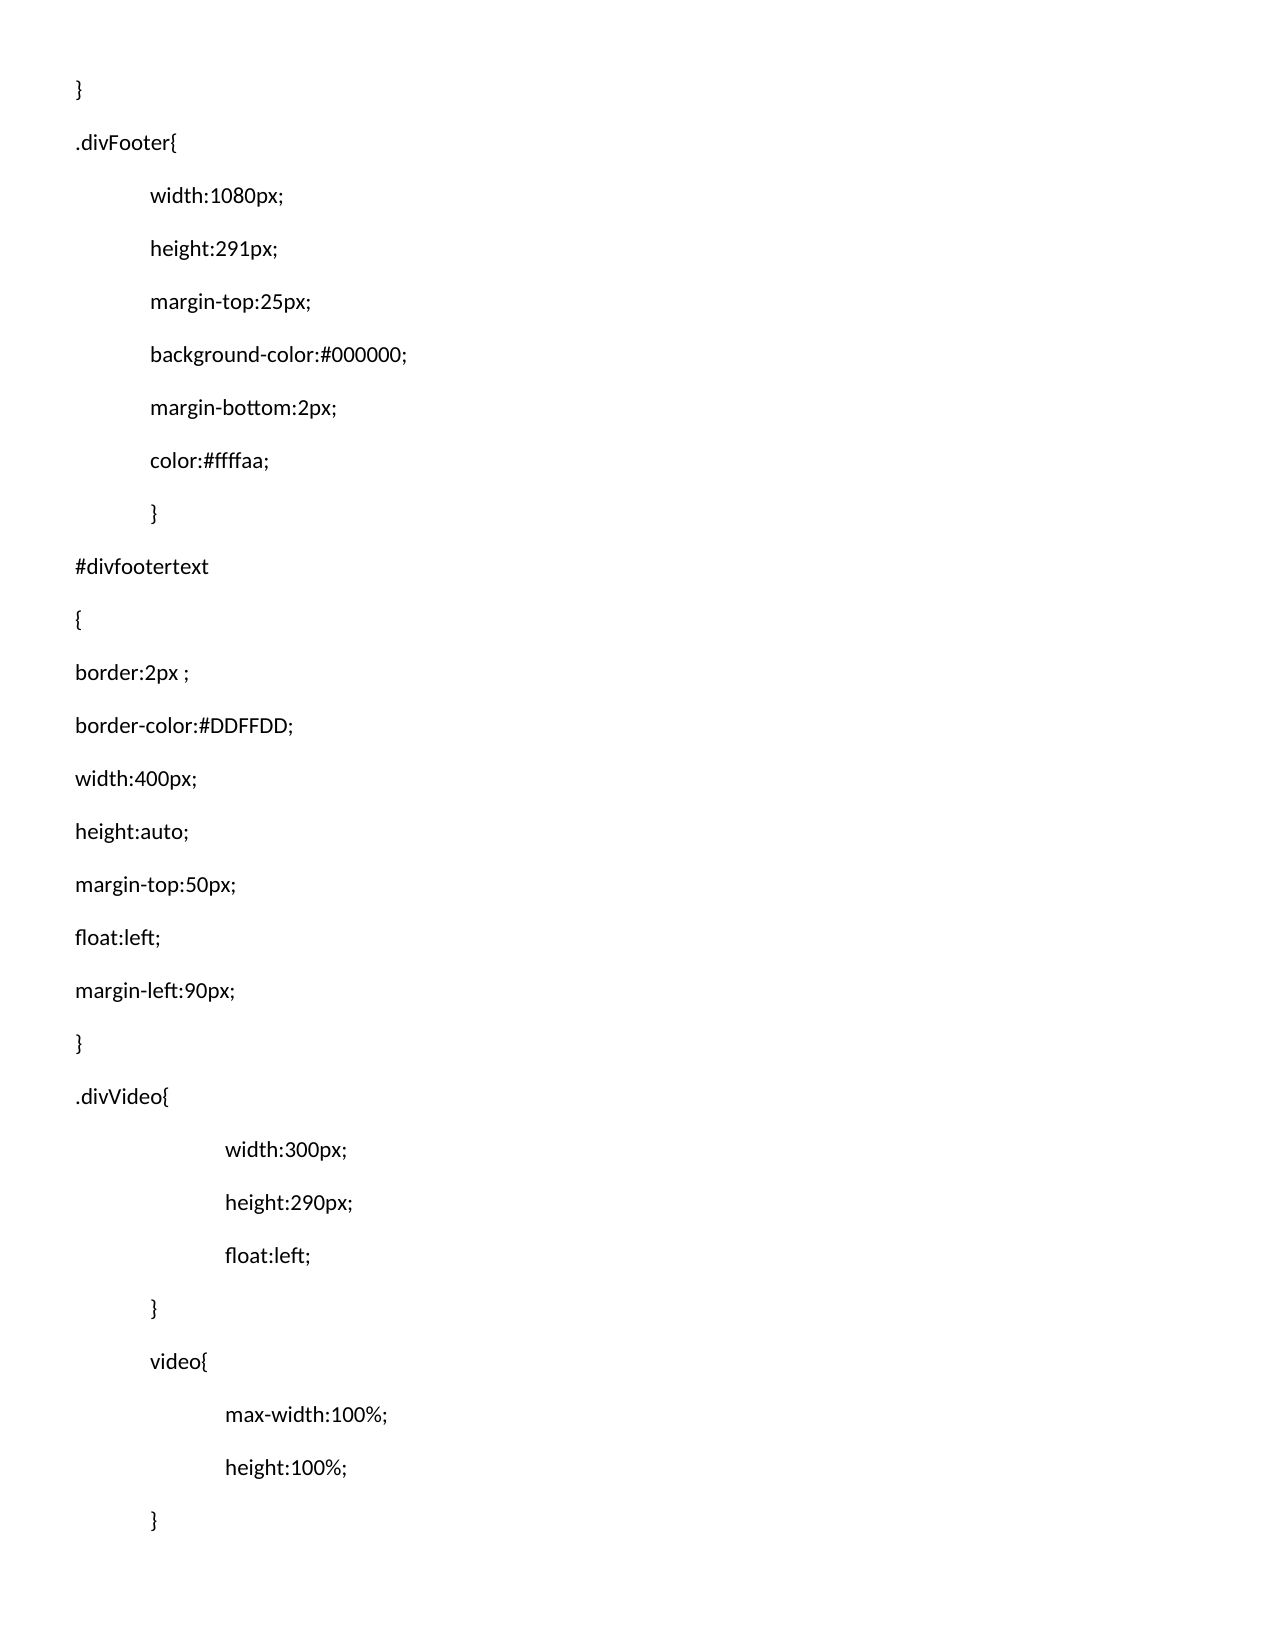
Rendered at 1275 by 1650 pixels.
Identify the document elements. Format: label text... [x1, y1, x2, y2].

text width:300px; [75, 1135, 1200, 1163]
text margin-left:90px; [75, 976, 1200, 1004]
text margin-top:50px; [75, 870, 1200, 898]
text float:left; [75, 923, 1200, 951]
text border-color:#DDFFDD; [75, 711, 1200, 739]
text float:left; [75, 1241, 1200, 1269]
text color:#ffffaa; [75, 446, 1200, 474]
text } [75, 75, 1200, 103]
text height:100%; [75, 1453, 1200, 1482]
text margin-bottom:2px; [75, 393, 1200, 421]
text max-width:100%; [75, 1401, 1200, 1428]
text } [75, 1029, 1200, 1057]
text height:290px; [75, 1188, 1200, 1216]
text .divFooter{ [75, 128, 1200, 156]
text width:1080px; [75, 181, 1200, 209]
text width:400px; [75, 764, 1200, 792]
text } [75, 1294, 1200, 1322]
text video{ [75, 1347, 1200, 1376]
text border:2px ; [75, 658, 1200, 686]
text } [75, 499, 1200, 527]
text #divfootertext [75, 552, 1200, 580]
text margin-top:25px; [75, 287, 1200, 315]
text } [75, 1507, 1200, 1534]
text height:291px; [75, 234, 1200, 262]
text { [75, 605, 1200, 633]
text background-color:#000000; [75, 340, 1200, 368]
text .divVideo{ [75, 1082, 1200, 1110]
text height:auto; [75, 817, 1200, 845]
